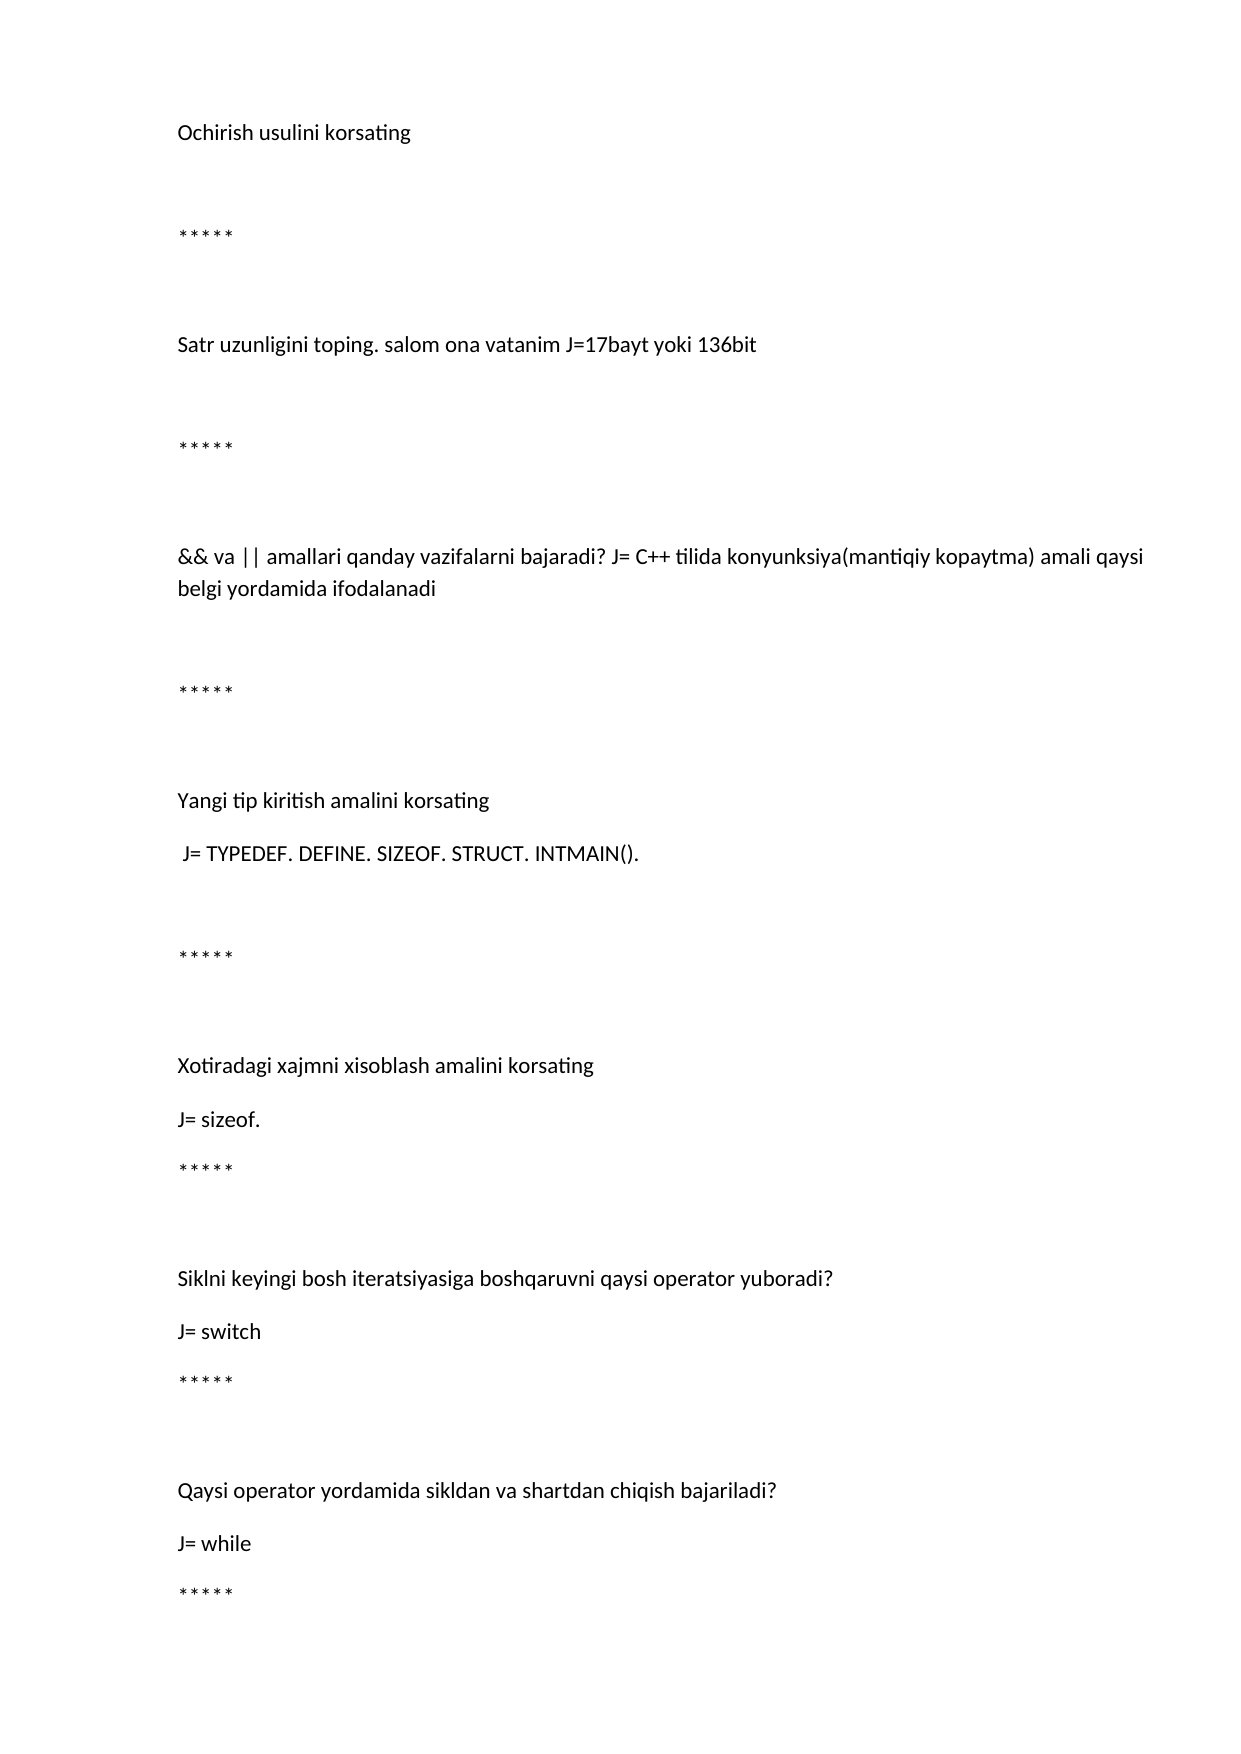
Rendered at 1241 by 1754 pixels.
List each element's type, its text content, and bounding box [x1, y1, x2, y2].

text ***** [177, 946, 1152, 974]
text && va || amallari qanday vazifalarni bajaradi? J= C++ tilida konyunksiya(mantiqiy kopaytma) amali qaysi belgi yordamida ifodalanadi [177, 542, 1152, 602]
text ***** [177, 681, 1152, 708]
text ***** [177, 1370, 1152, 1398]
text Qaysi operator yordamida sikldan va shartdan chiqish bajariladi? [177, 1476, 1152, 1504]
text J= sizeof. [177, 1105, 1152, 1133]
text Xotiradagi xajmni xisoblash amalini korsating [177, 1052, 1152, 1080]
text ***** [177, 1158, 1152, 1186]
text ***** [177, 224, 1152, 252]
text Siklni keyingi bosh iteratsiyasiga boshqaruvni qaysi operator yuboradi? [177, 1264, 1152, 1292]
text Yangi tip kiritish amalini korsating [177, 787, 1152, 814]
text ***** [177, 1582, 1152, 1610]
text ***** [177, 436, 1152, 464]
text Ochirish usulini korsating [177, 118, 1152, 146]
text J= switch [177, 1317, 1152, 1345]
text J= TYPEDEF. DEFINE. SIZEOF. STRUCT. INTMAIN(). [177, 839, 1152, 868]
text J= while [177, 1529, 1152, 1557]
text Satr uzunligini toping. salom ona vatanim J=17bayt yoki 136bit [177, 330, 1152, 358]
